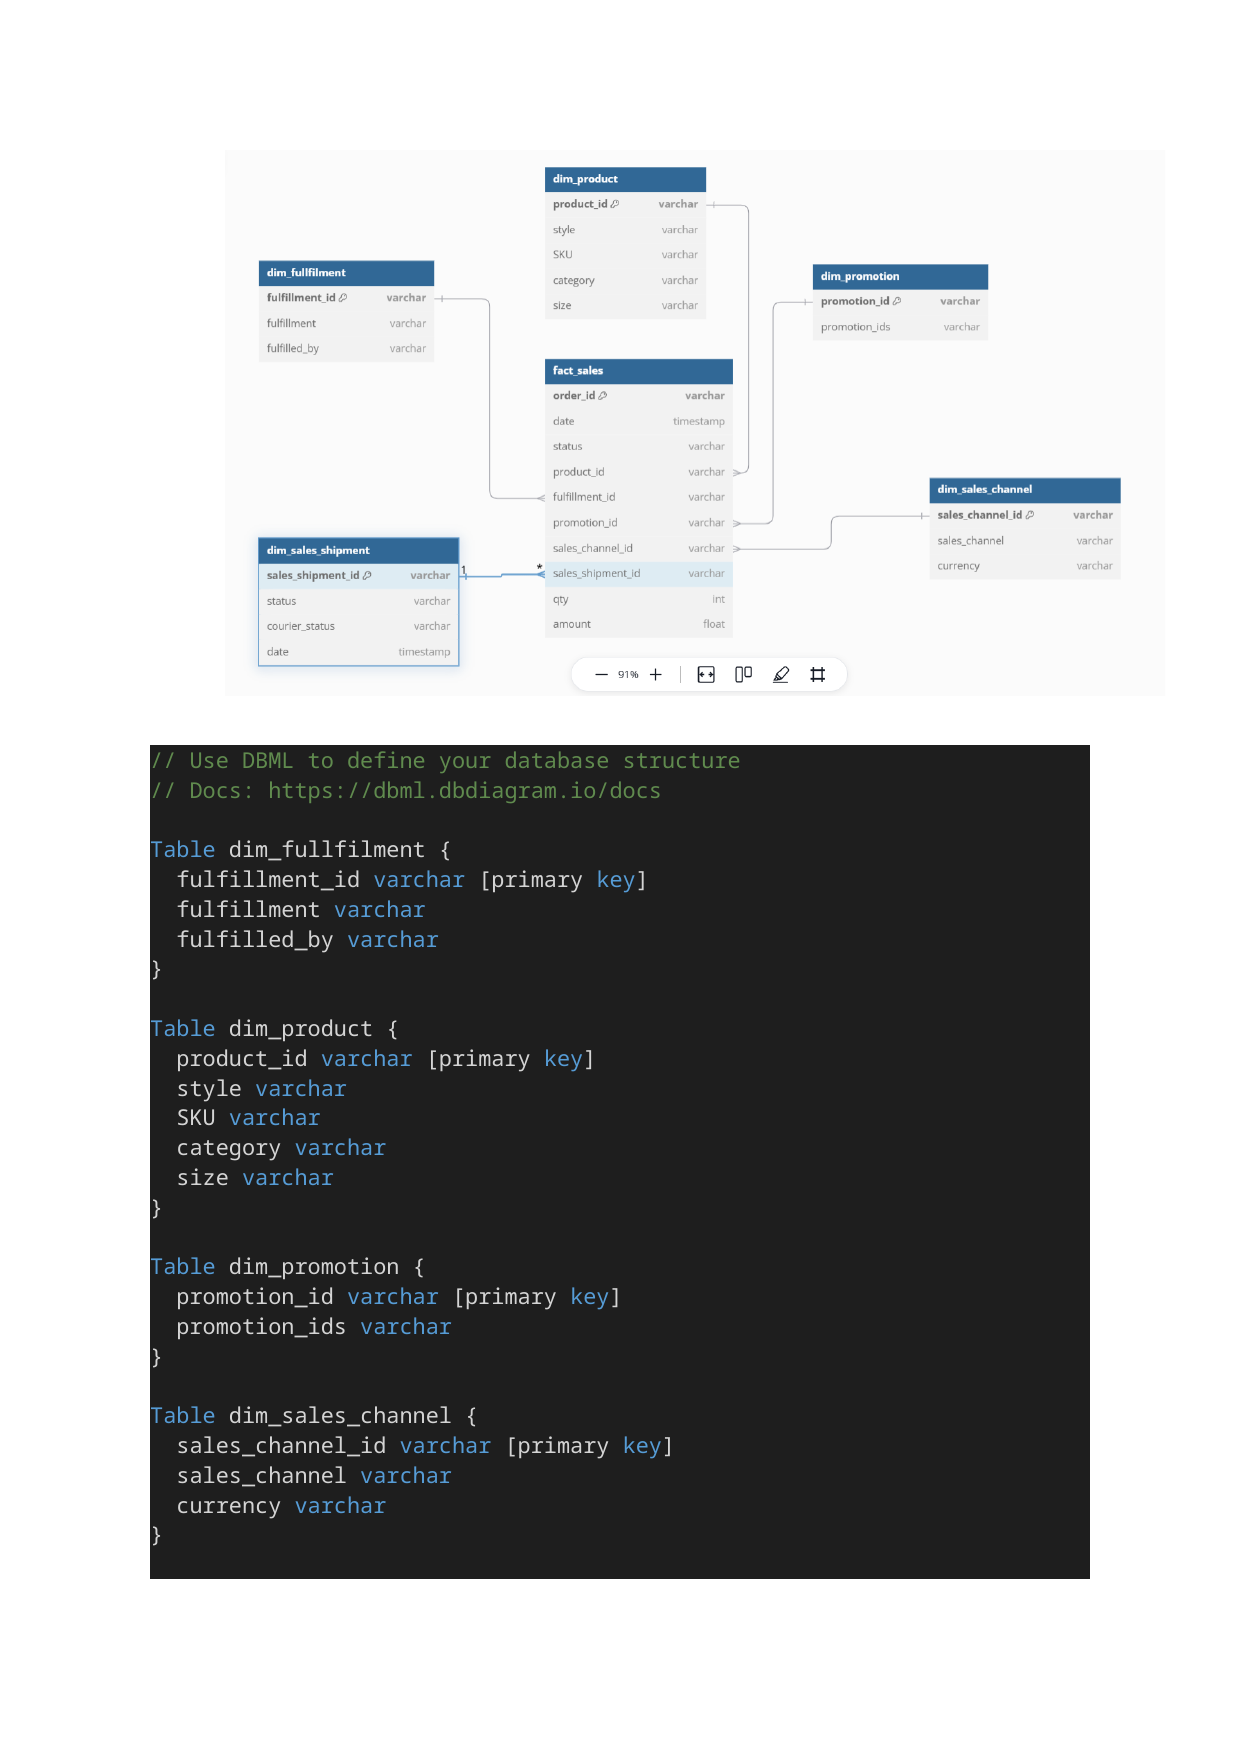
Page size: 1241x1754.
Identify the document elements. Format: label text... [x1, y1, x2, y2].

text Table dim_product { [150, 1013, 1090, 1043]
text } [150, 1519, 1090, 1549]
picture [225, 150, 1166, 696]
text // Use DBML to define your database structure [150, 745, 1090, 775]
text Table dim_promotion { [150, 1251, 1090, 1281]
text } [150, 953, 1090, 983]
text } [150, 1192, 1090, 1222]
text SKU varchar [150, 1102, 1090, 1132]
text Table dim_sales_channel { [150, 1400, 1090, 1430]
text product_id varchar [primary key] [150, 1043, 1090, 1073]
text style varchar [150, 1073, 1090, 1102]
text fulfillment varchar [150, 894, 1090, 924]
text size varchar [150, 1162, 1090, 1192]
text category varchar [150, 1132, 1090, 1162]
text Table dim_fullfilment { [150, 834, 1090, 864]
text fulfillment_id varchar [primary key] [150, 864, 1090, 894]
text sales_channel varchar [150, 1460, 1090, 1490]
text currency varchar [150, 1490, 1090, 1519]
text promotion_id varchar [primary key] [150, 1281, 1090, 1311]
text // Docs: https://dbml.dbdiagram.io/docs [150, 775, 1090, 804]
text fulfilled_by varchar [150, 924, 1090, 953]
text } [150, 1341, 1090, 1371]
text promotion_ids varchar [150, 1311, 1090, 1341]
text sales_channel_id varchar [primary key] [150, 1430, 1090, 1460]
